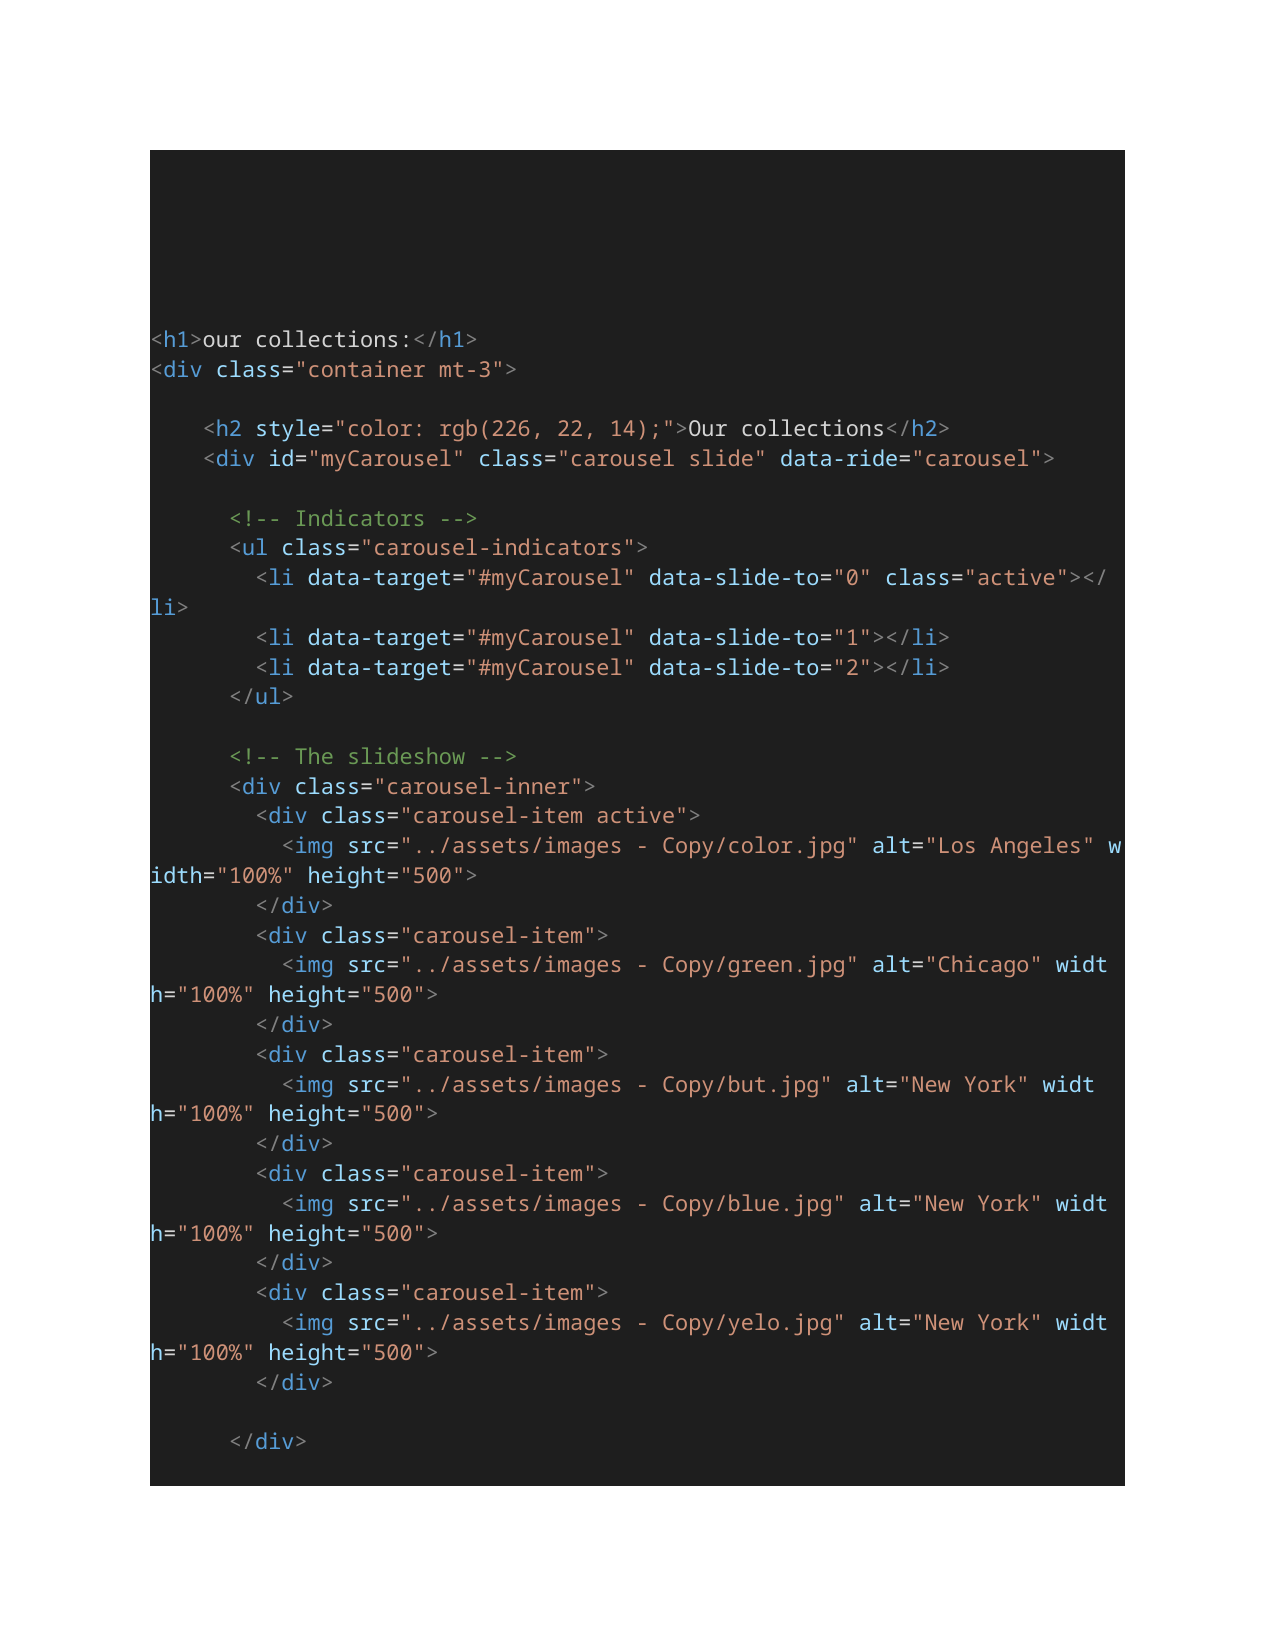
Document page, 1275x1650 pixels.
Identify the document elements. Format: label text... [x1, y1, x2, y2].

text <div class="container mt-3"> [150, 354, 1125, 383]
text </div> [150, 1426, 1125, 1456]
text <div class="carousel-item"> [150, 1158, 1125, 1188]
text <div class="carousel-item"> [150, 1039, 1125, 1069]
text <h1>our collections:</h1> [150, 324, 1125, 354]
text <img src="../assets/images - Copy/but.jpg" alt="New York" width="100%" height="500"> [150, 1069, 1125, 1128]
text <img src="../assets/images - Copy/blue.jpg" alt="New York" width="100%" height="500"> [150, 1188, 1125, 1247]
text <div class="carousel-item"> [150, 920, 1125, 949]
text </div> [150, 890, 1125, 920]
text <li data-target="#myCarousel" data-slide-to="0" class="active"></li> [150, 562, 1125, 622]
text <div id="myCarousel" class="carousel slide" data-ride="carousel"> [150, 443, 1125, 473]
text </ul> [150, 681, 1125, 711]
text <!-- The slideshow --> [150, 741, 1125, 771]
text </div> [150, 1009, 1125, 1039]
text </div> [150, 1247, 1125, 1277]
text <!-- Indicators --> [150, 503, 1125, 532]
text </div> [150, 1128, 1125, 1158]
text <ul class="carousel-indicators"> [150, 532, 1125, 562]
text <div class="carousel-item active"> [150, 801, 1125, 830]
text <div class="carousel-inner"> [150, 771, 1125, 801]
text <h2 style="color: rgb(226, 22, 14);">Our collections</h2> [150, 413, 1125, 443]
text <img src="../assets/images - Copy/green.jpg" alt="Chicago" width="100%" height="500"> [150, 949, 1125, 1009]
text <li data-target="#myCarousel" data-slide-to="2"></li> [150, 652, 1125, 681]
text </div> [150, 1367, 1125, 1396]
text <li data-target="#myCarousel" data-slide-to="1"></li> [150, 622, 1125, 652]
text <img src="../assets/images - Copy/color.jpg" alt="Los Angeles" width="100%" height="500"> [150, 830, 1125, 890]
text <img src="../assets/images - Copy/yelo.jpg" alt="New York" width="100%" height="500"> [150, 1307, 1125, 1367]
text <div class="carousel-item"> [150, 1277, 1125, 1307]
